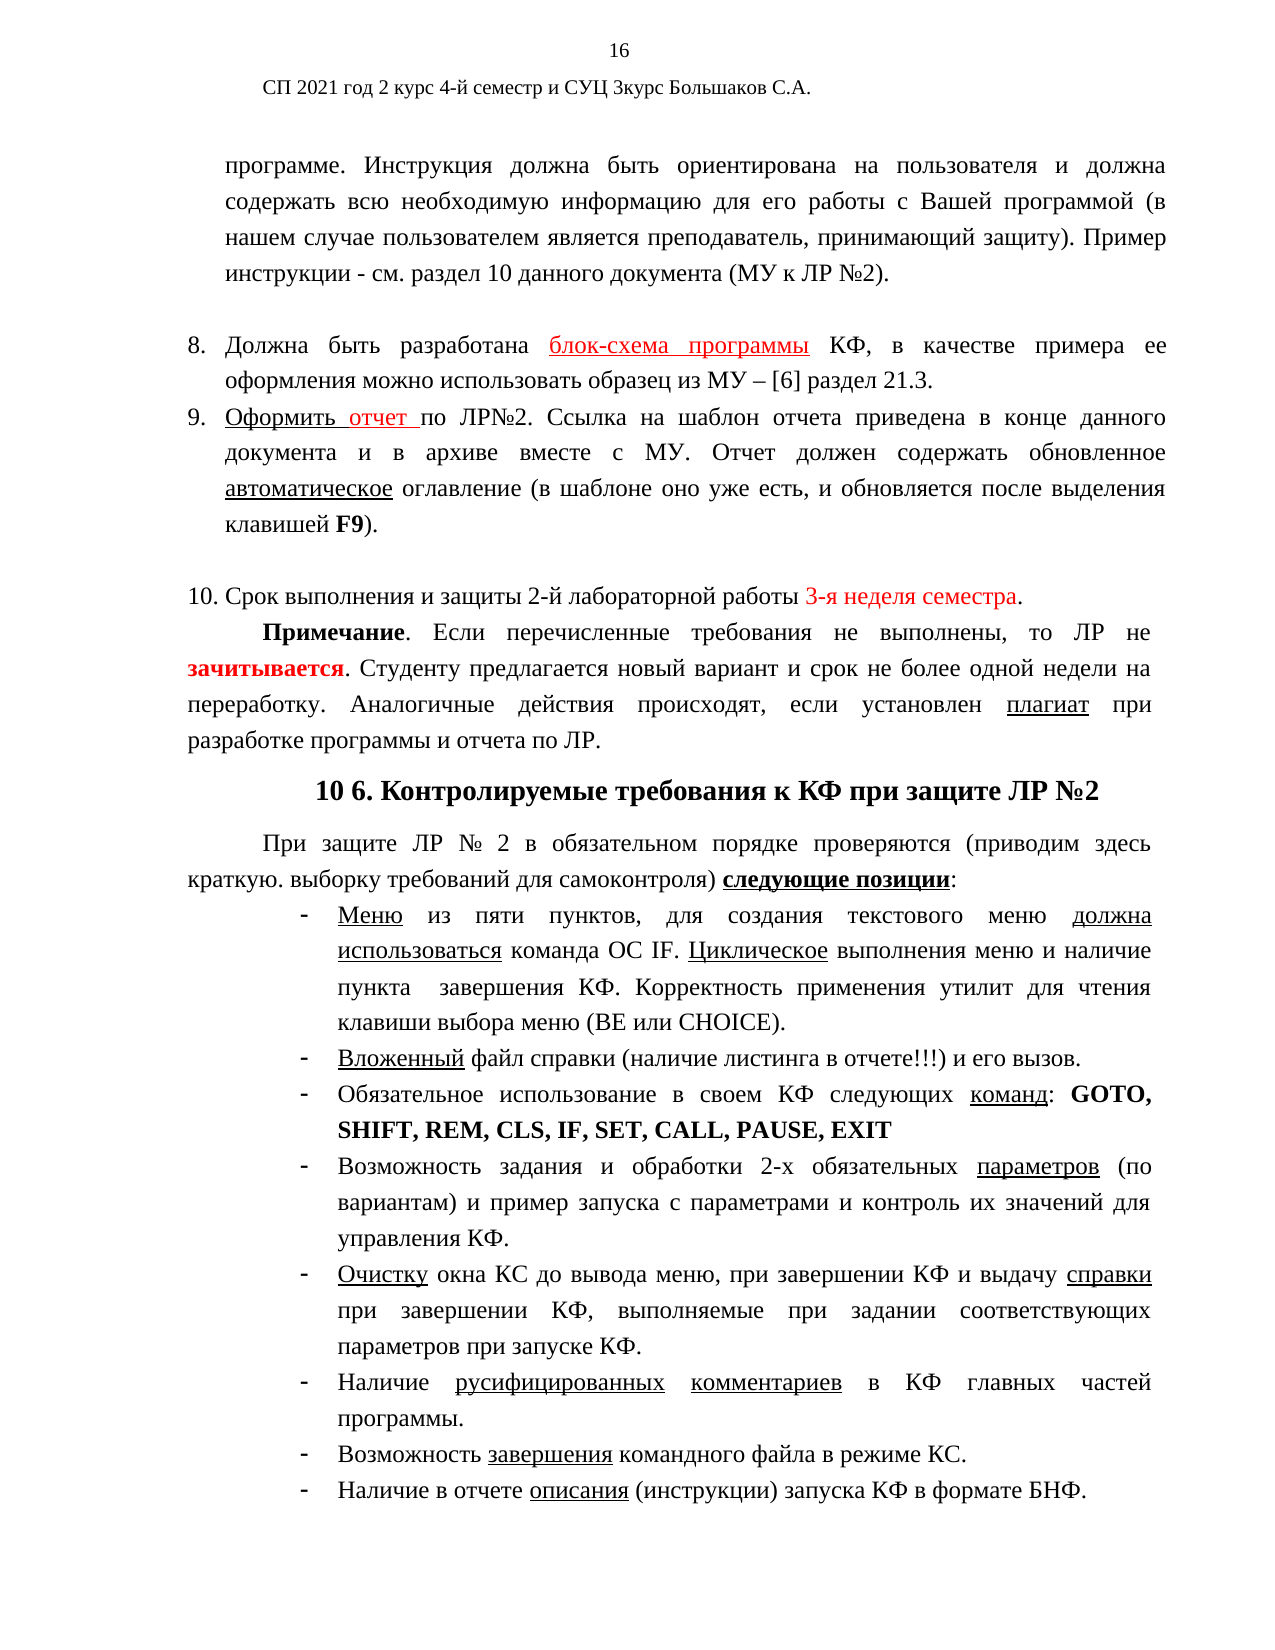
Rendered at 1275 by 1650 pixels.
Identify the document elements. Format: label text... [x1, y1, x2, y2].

list Возможность завершения командного файла в режиме КС. [300, 1439, 1152, 1467]
subtitle 6. Контролируемые требования к КФ при защите ЛР №2 [187, 773, 1152, 807]
list Вложенный файл справки (наличие листинга в отчете!!!) и его вызов. [300, 1043, 1152, 1072]
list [187, 150, 1167, 287]
text При защите ЛР № 2 в обязательном порядке проверяются (приводим здесь краткую. выборку требований для самоконтроля) следующие позиции: [187, 828, 1152, 892]
text Примечание. Если перечисленные требования не выполнены, то ЛР не зачитывается. Студенту предлагается новый вариант и срок не более одной недели на переработку. Аналогичные действия происходят, если установлен плагиат при разработке программы и отчета по ЛР. [187, 617, 1152, 754]
list Возможность задания и обработки 2-х обязательных параметров (по вариантам) и пример запуска с параметрами и контроль их значений для управления КФ. [300, 1151, 1152, 1252]
list Оформить отчет по ЛР№2. Ссылка на шаблон отчета приведена в конце данного документа и в архиве вместе с МУ. Отчет должен содержать обновленное автоматическое оглавление (в шаблоне оно уже есть, и обновляется после выделения клавишей F9). [187, 402, 1167, 538]
list Срок выполнения и защиты 2-й лабораторной работы 3-я неделя семестра. [187, 581, 1167, 610]
list Обязательное использование в своем КФ следующих команд: GOTO, SHIFT, REM, CLS, IF, SET, CALL, PAUSE, EXIT [300, 1079, 1152, 1144]
list Меню из пяти пунктов, для создания текстового меню должна использоваться команда OC IF. Циклическое выполнения меню и наличие пункта завершения КФ. Корректность применения утилит для чтения клавиши выбора меню (BE или CHOICE). [300, 900, 1152, 1036]
list Наличие в отчете описания (инструкции) запуска КФ в формате БНФ. [300, 1475, 1152, 1503]
list Очистку окна КС до вывода меню, при завершении КФ и выдачу справки при завершении КФ, выполняемые при задании соответствующих параметров при запуске КФ. [300, 1259, 1152, 1360]
list Должна быть разработана блок-схема программы КФ, в качестве примера ее оформления можно использовать образец из МУ – [6] раздел 21.3. [187, 330, 1167, 394]
list Наличие русифицированных комментариев в КФ главных частей программы. [300, 1367, 1152, 1432]
